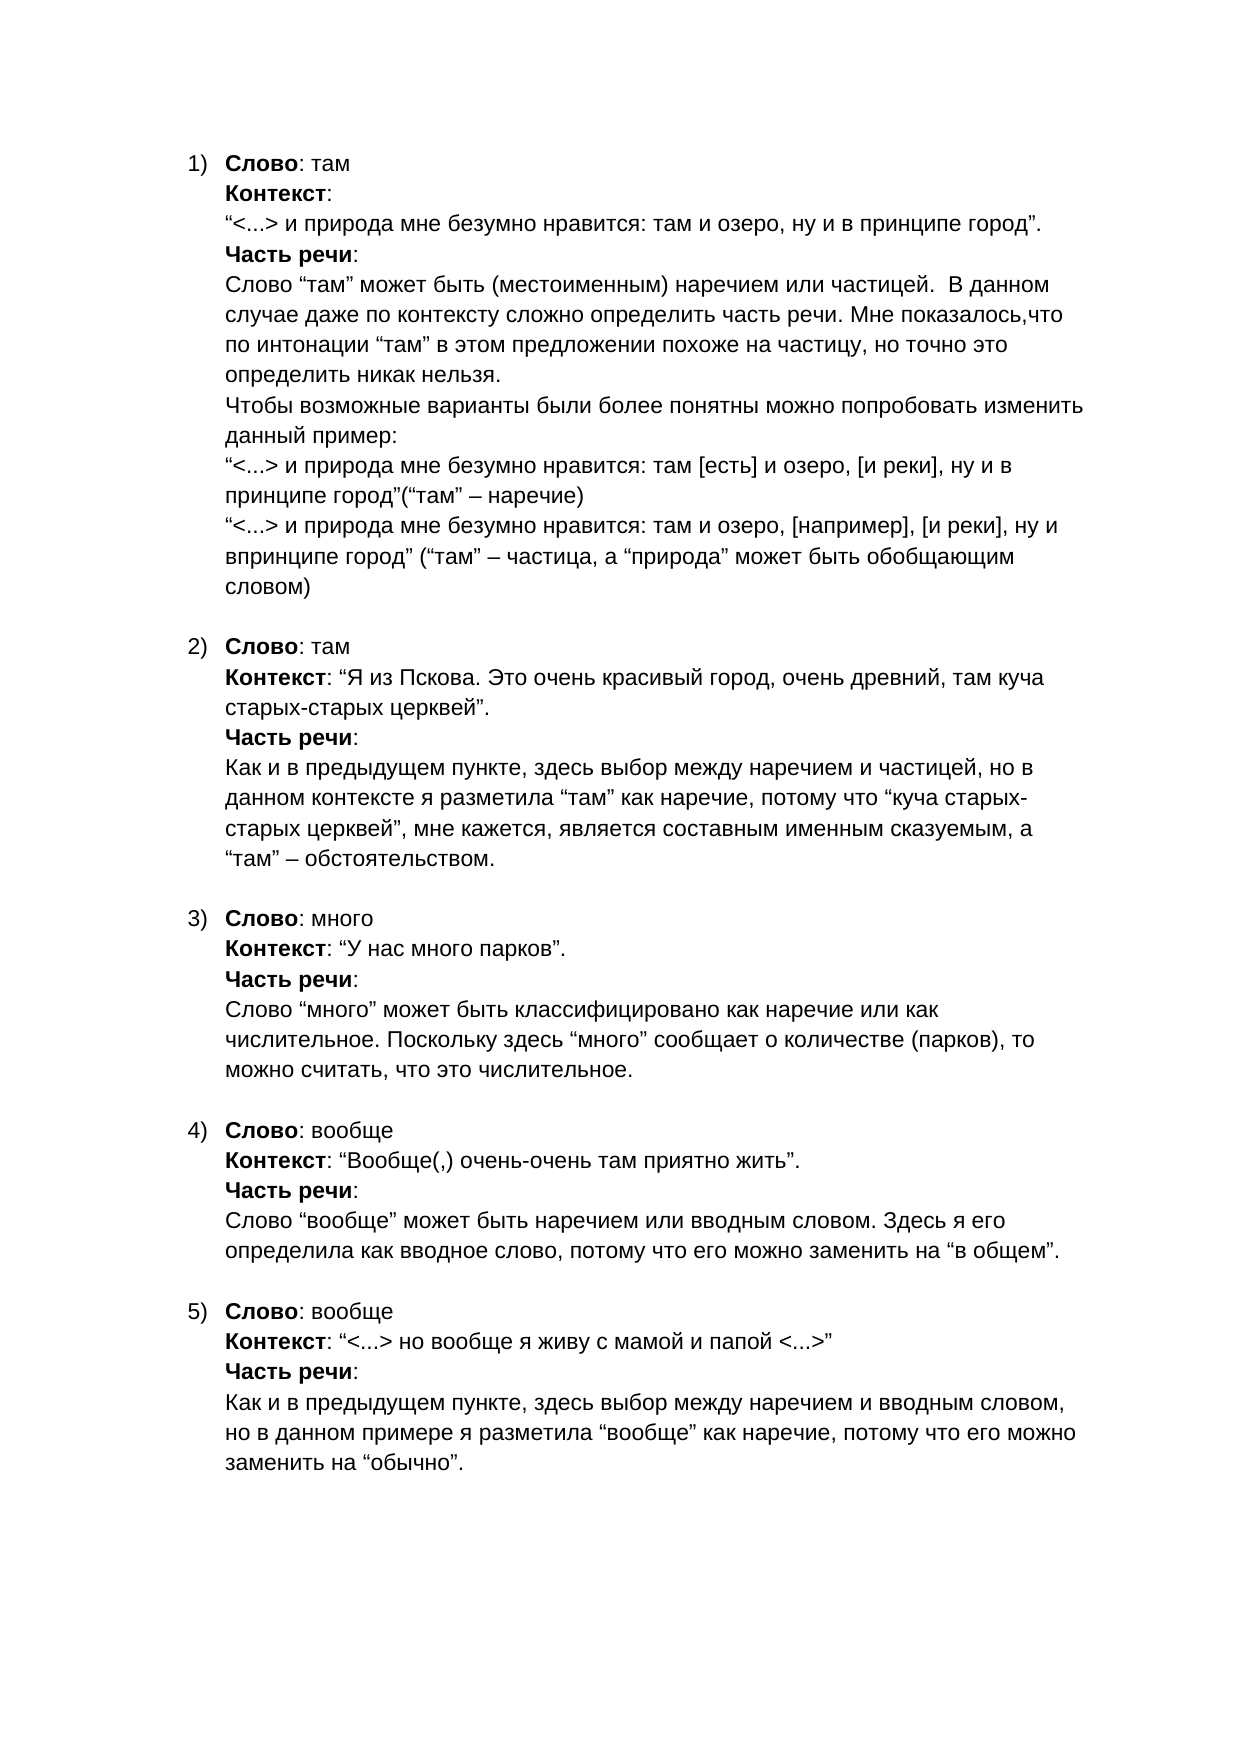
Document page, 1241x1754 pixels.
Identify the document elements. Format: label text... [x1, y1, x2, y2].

text Контекст: “Вообще(,) очень-очень там приятно жить”. Часть речи: Слово “вообще” может быть наречием или вводным словом. Здесь я его определила как вводное слово, потому что его можно заменить на “в общем”. [225, 1147, 1090, 1294]
list Слово: там [187, 150, 1090, 176]
text “<...> и природа мне безумно нравится: там и озеро, ну и в принципе город”. [225, 210, 1090, 237]
text Контекст: “У нас много парков”. [225, 935, 1090, 962]
text Часть речи: [225, 724, 1090, 750]
text Контекст: “<...> но вообще я живу с мамой и папой <...>” Часть речи: [225, 1328, 1090, 1385]
text Как и в предыдущем пункте, здесь выбор между наречием и вводным словом, но в данном примере я разметила “вообще” как наречие, потому что его можно заменить на “обычно”. [225, 1388, 1090, 1475]
text “<...> и природа мне безумно нравится: там и озеро, [например], [и реки], ну и впринципе город” (“там” – частица, а “природа” может быть обобщающим словом) [225, 512, 1090, 599]
text Контекст: [225, 180, 1090, 207]
text Как и в предыдущем пункте, здесь выбор между наречием и частицей, но в данном контексте я разметила “там” как наречие, потому что “куча старых-старых церквей”, мне кажется, является составным именным сказуемым, а “там” – обстоятельством. [225, 754, 1090, 871]
list Слово: много [187, 905, 1090, 932]
text Чтобы возможные варианты были более понятны можно попробовать изменить данный пример: “<...> и природа мне безумно нравится: там [есть] и озеро, [и реки], ну и в принципе город”(“там” – наречие) [225, 392, 1090, 509]
list Слово: вообще [187, 1117, 1090, 1143]
list Слово: там [187, 633, 1090, 660]
text Контекст: “Я из Пскова. Это очень красивый город, очень древний, там куча старых-старых церквей”. [225, 663, 1090, 720]
text Часть речи: [225, 241, 1090, 267]
text Слово “там” может быть (местоименным) наречием или частицей. В данном случае даже по контексту сложно определить часть речи. Мне показалось,что по интонации “там” в этом предложении похоже на частицу, но точно это определить никак нельзя. [225, 271, 1090, 388]
list Слово: вообще [187, 1298, 1090, 1324]
text Часть речи: Слово “много” может быть классифицировано как наречие или как числительное. Поскольку здесь “много” сообщает о количестве (парков), то можно считать, что это числительное. [225, 966, 1090, 1083]
